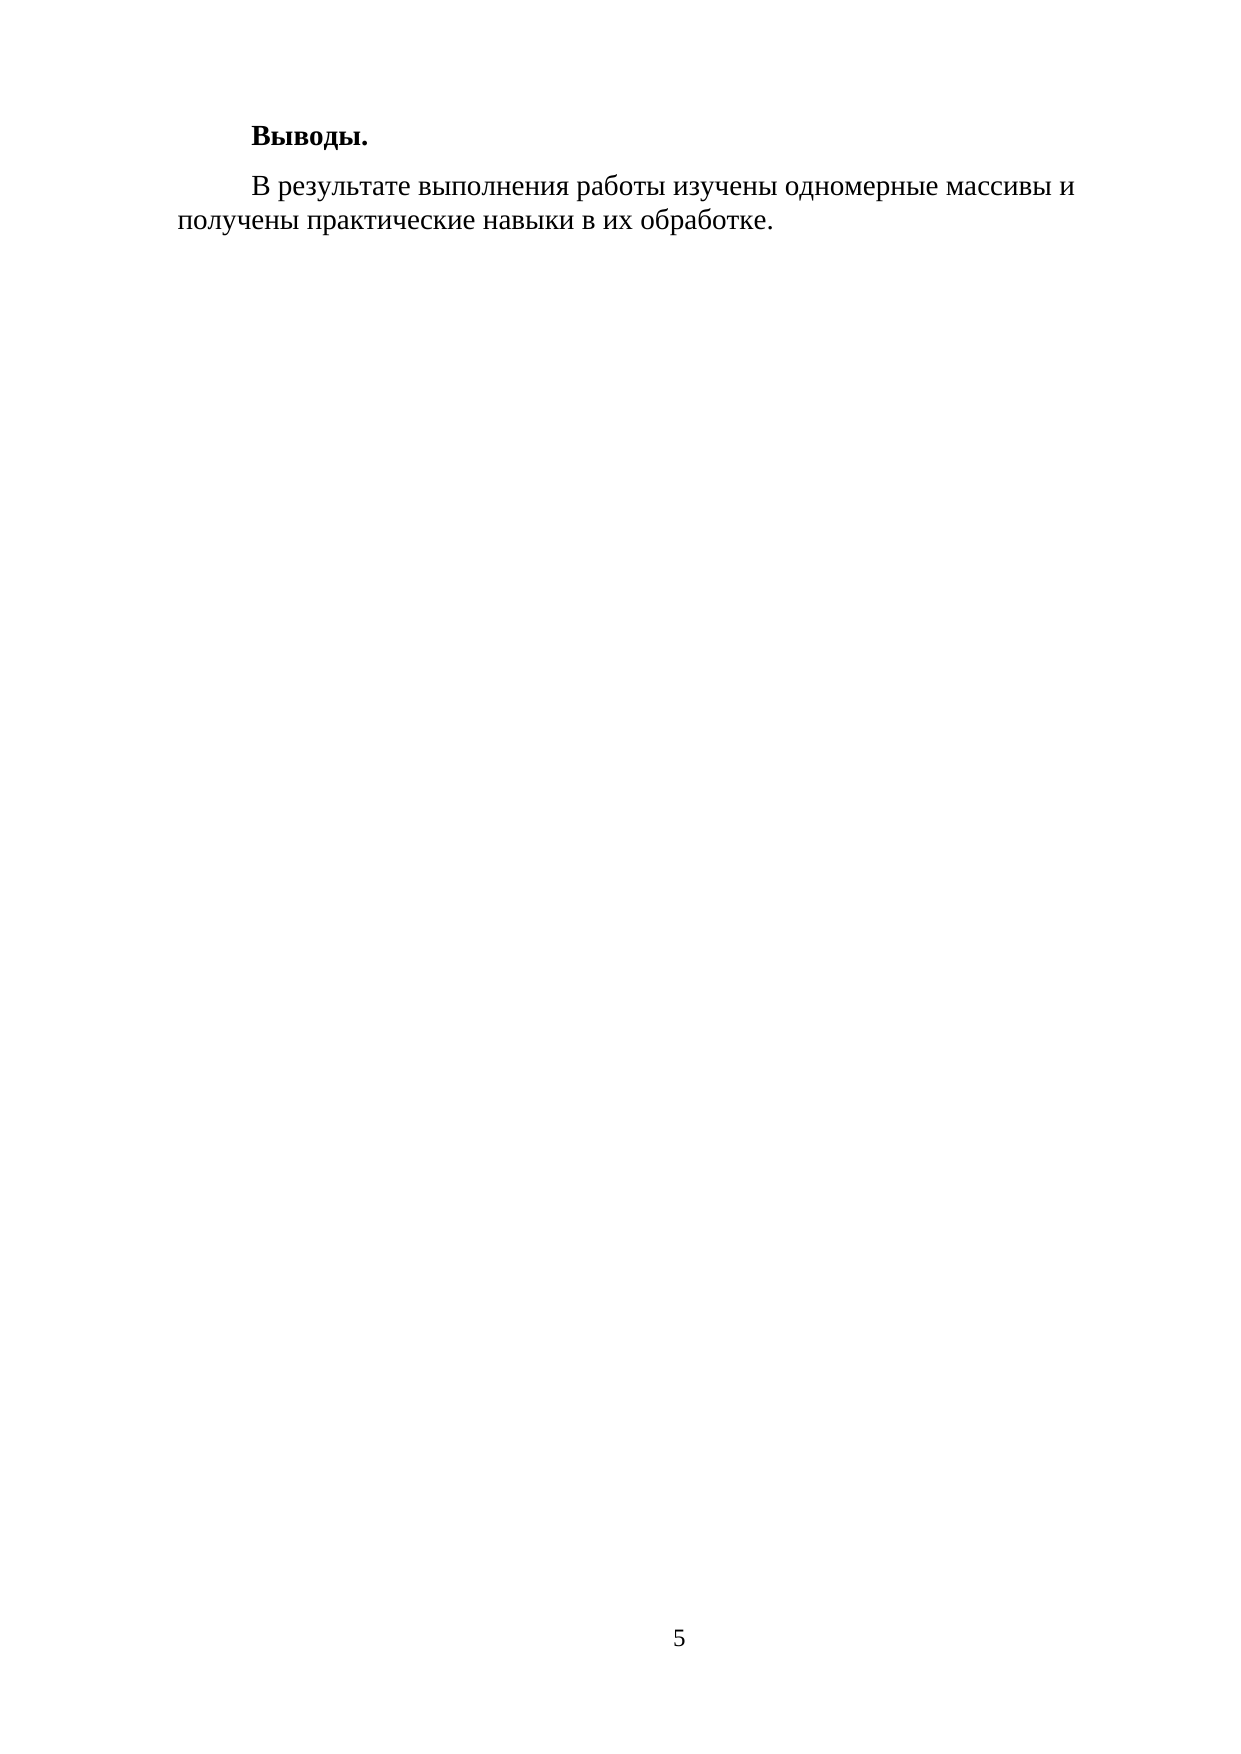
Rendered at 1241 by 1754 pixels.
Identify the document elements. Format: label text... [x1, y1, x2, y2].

text Выводы. [177, 118, 1181, 152]
text В результате выполнения работы изучены одномерные массивы и получены практические навыки в их обработке. [177, 168, 1181, 236]
